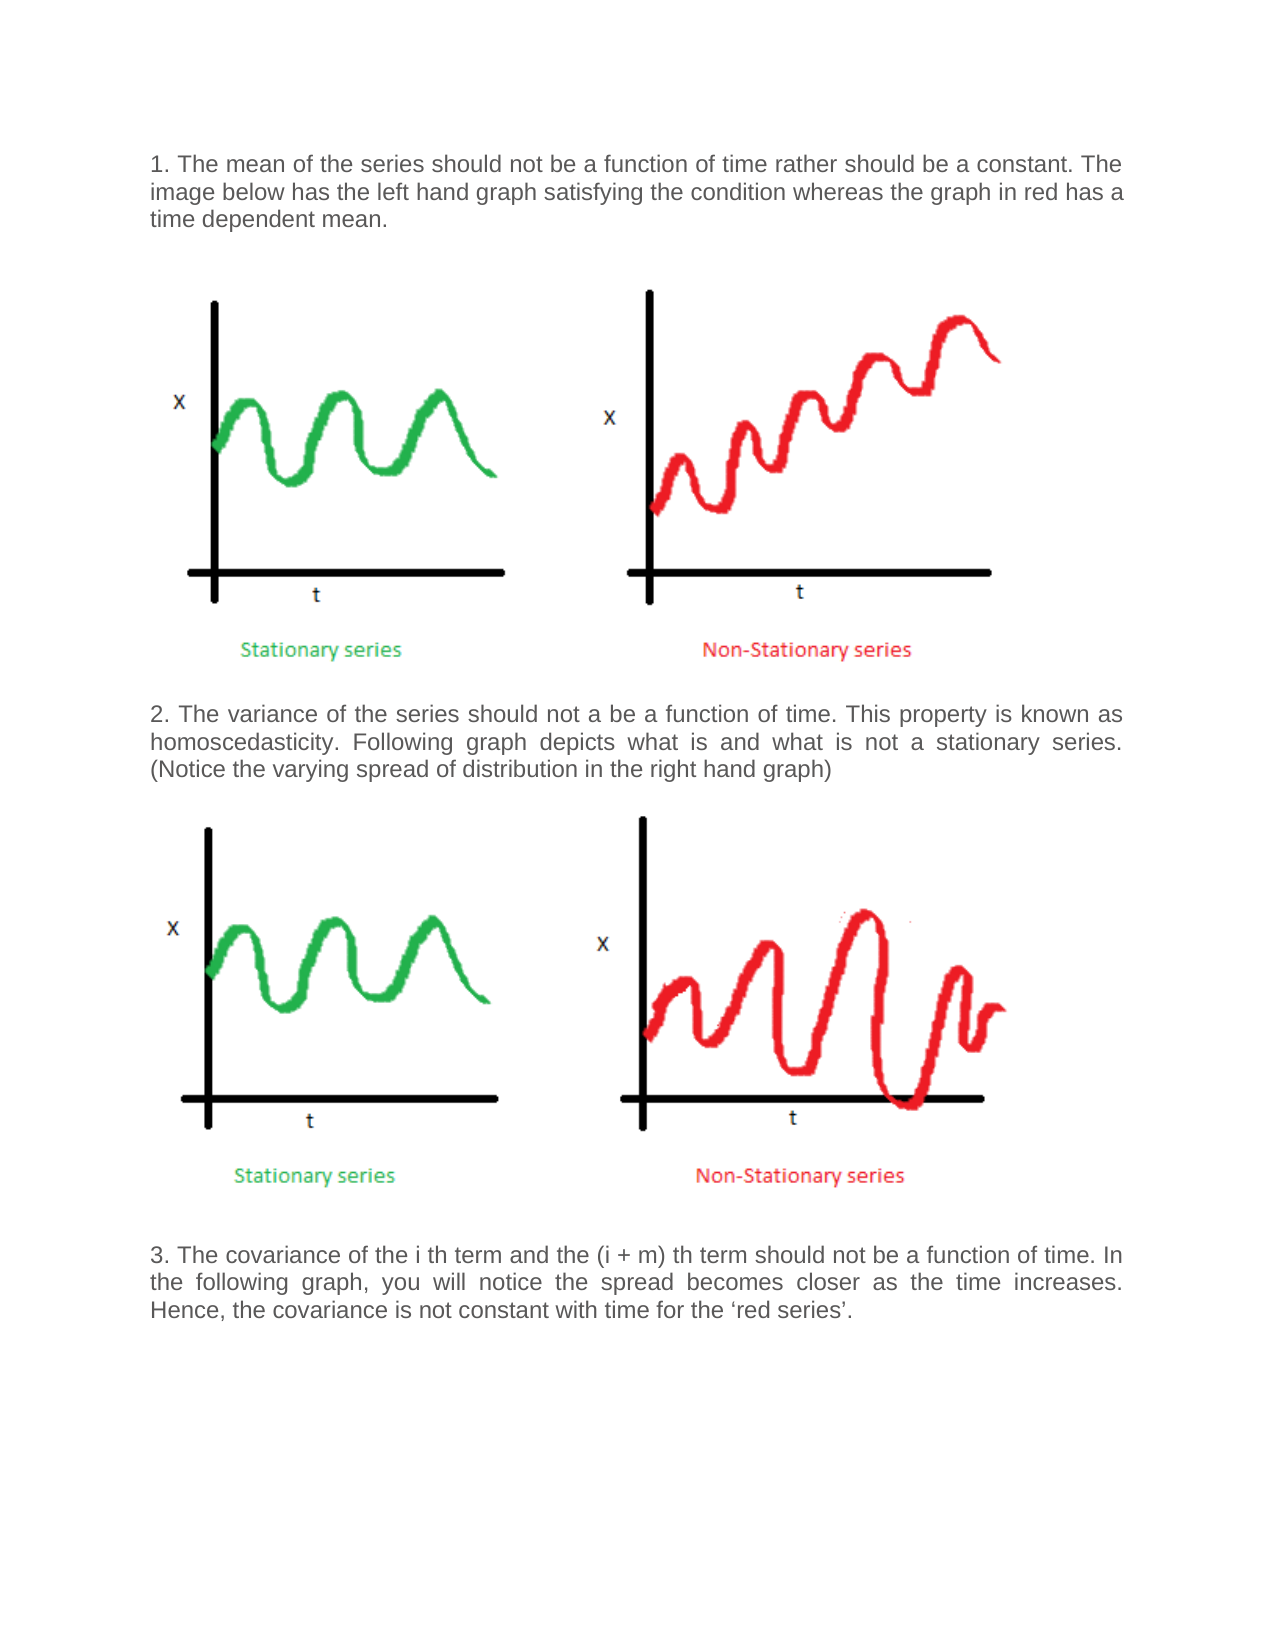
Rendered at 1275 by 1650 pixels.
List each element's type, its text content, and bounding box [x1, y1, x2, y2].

picture [150, 815, 1052, 1208]
picture [150, 265, 1067, 668]
text 1. The mean of the series should not be a function of time rather should be a constant. The image below has the left hand graph satisfying the condition whereas the graph in red has a time dependent mean. [150, 150, 1125, 233]
text 2. The variance of the series should not a be a function of time. This property is known as homoscedasticity. Following graph depicts what is and what is not a stationary series. (Notice the varying spread of distribution in the right hand graph) [150, 700, 1125, 783]
text 3. The covariance of the i th term and the (i + m) th term should not be a function of time. In the following graph, you will notice the spread becomes closer as the time increases. Hence, the covariance is not constant with time for the ‘red series’. [150, 1241, 1125, 1323]
